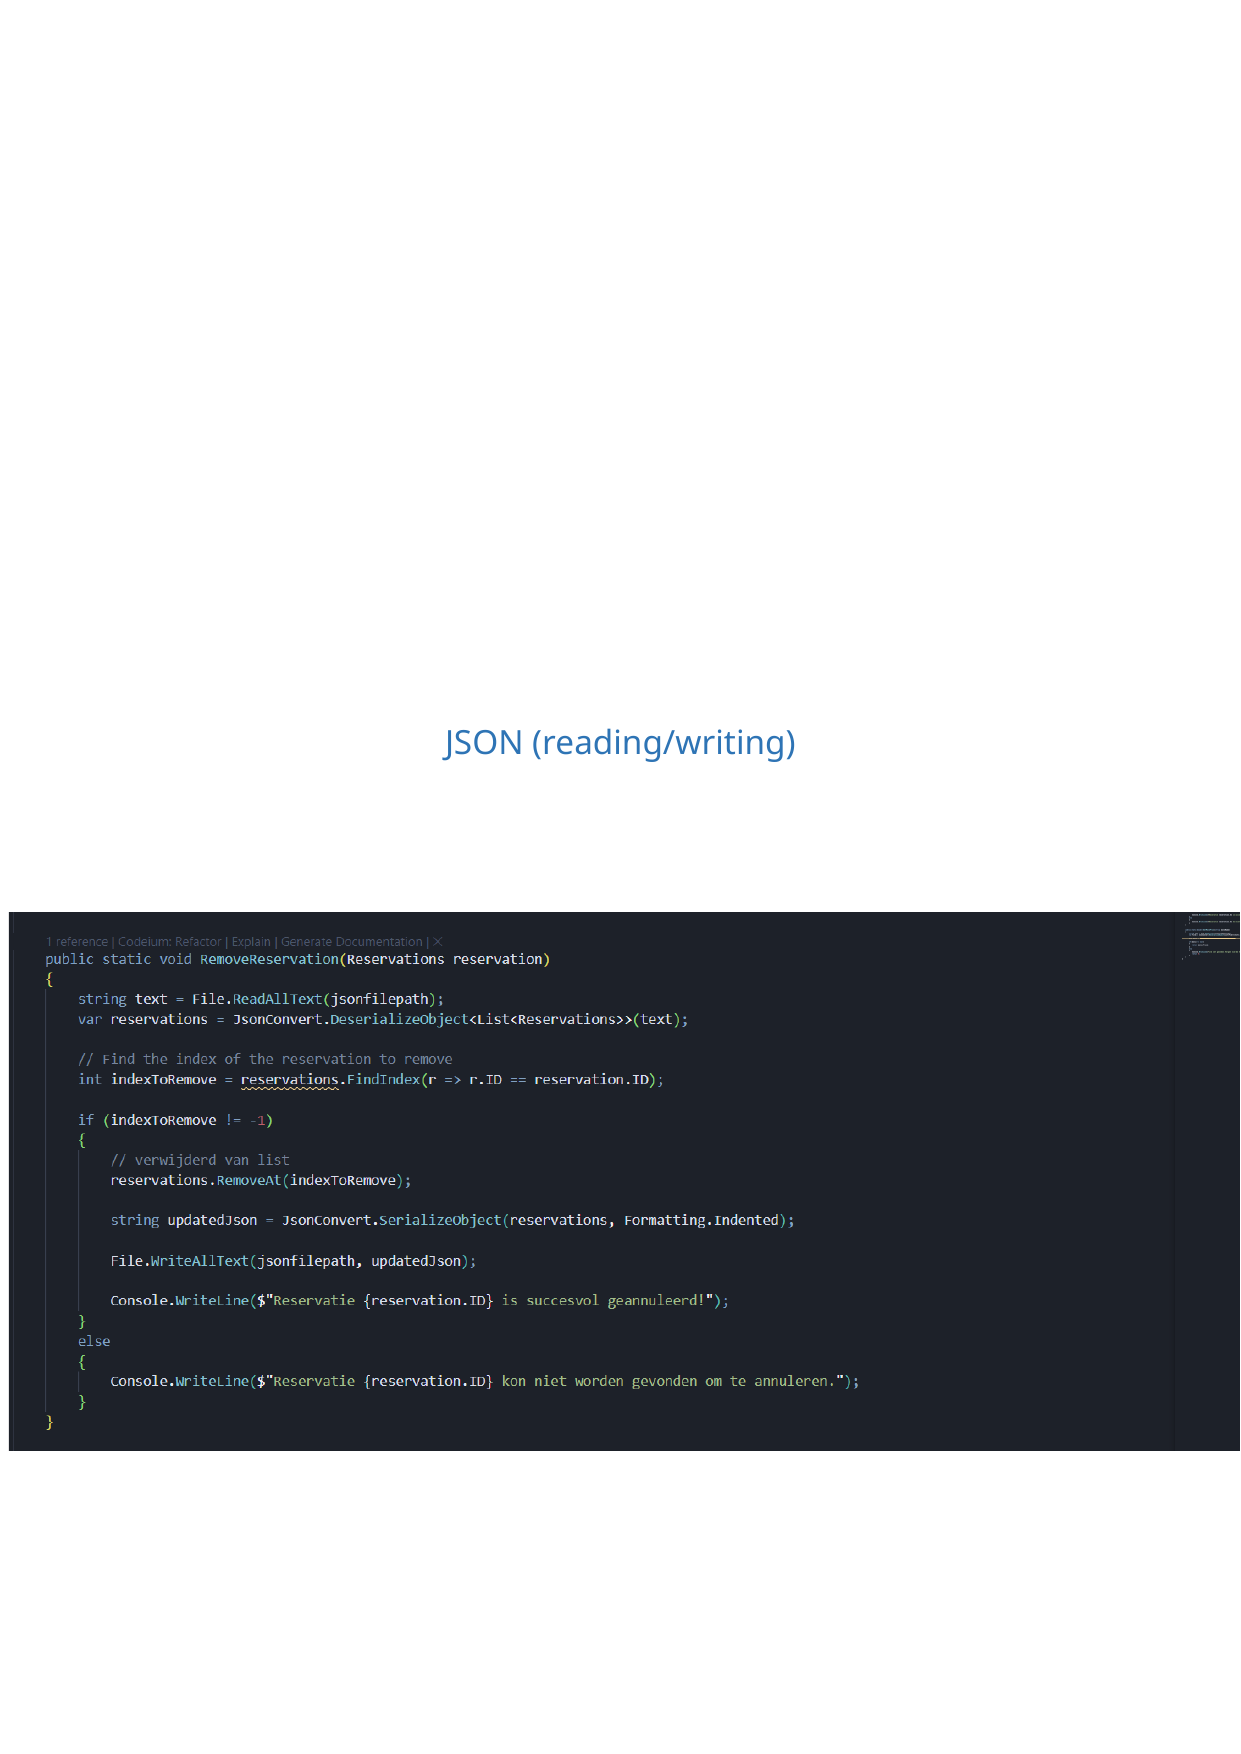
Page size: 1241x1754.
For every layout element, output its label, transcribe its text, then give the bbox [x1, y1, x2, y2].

picture [8, 912, 1240, 1451]
subtitle JSON (reading/writing) [148, 718, 1093, 764]
